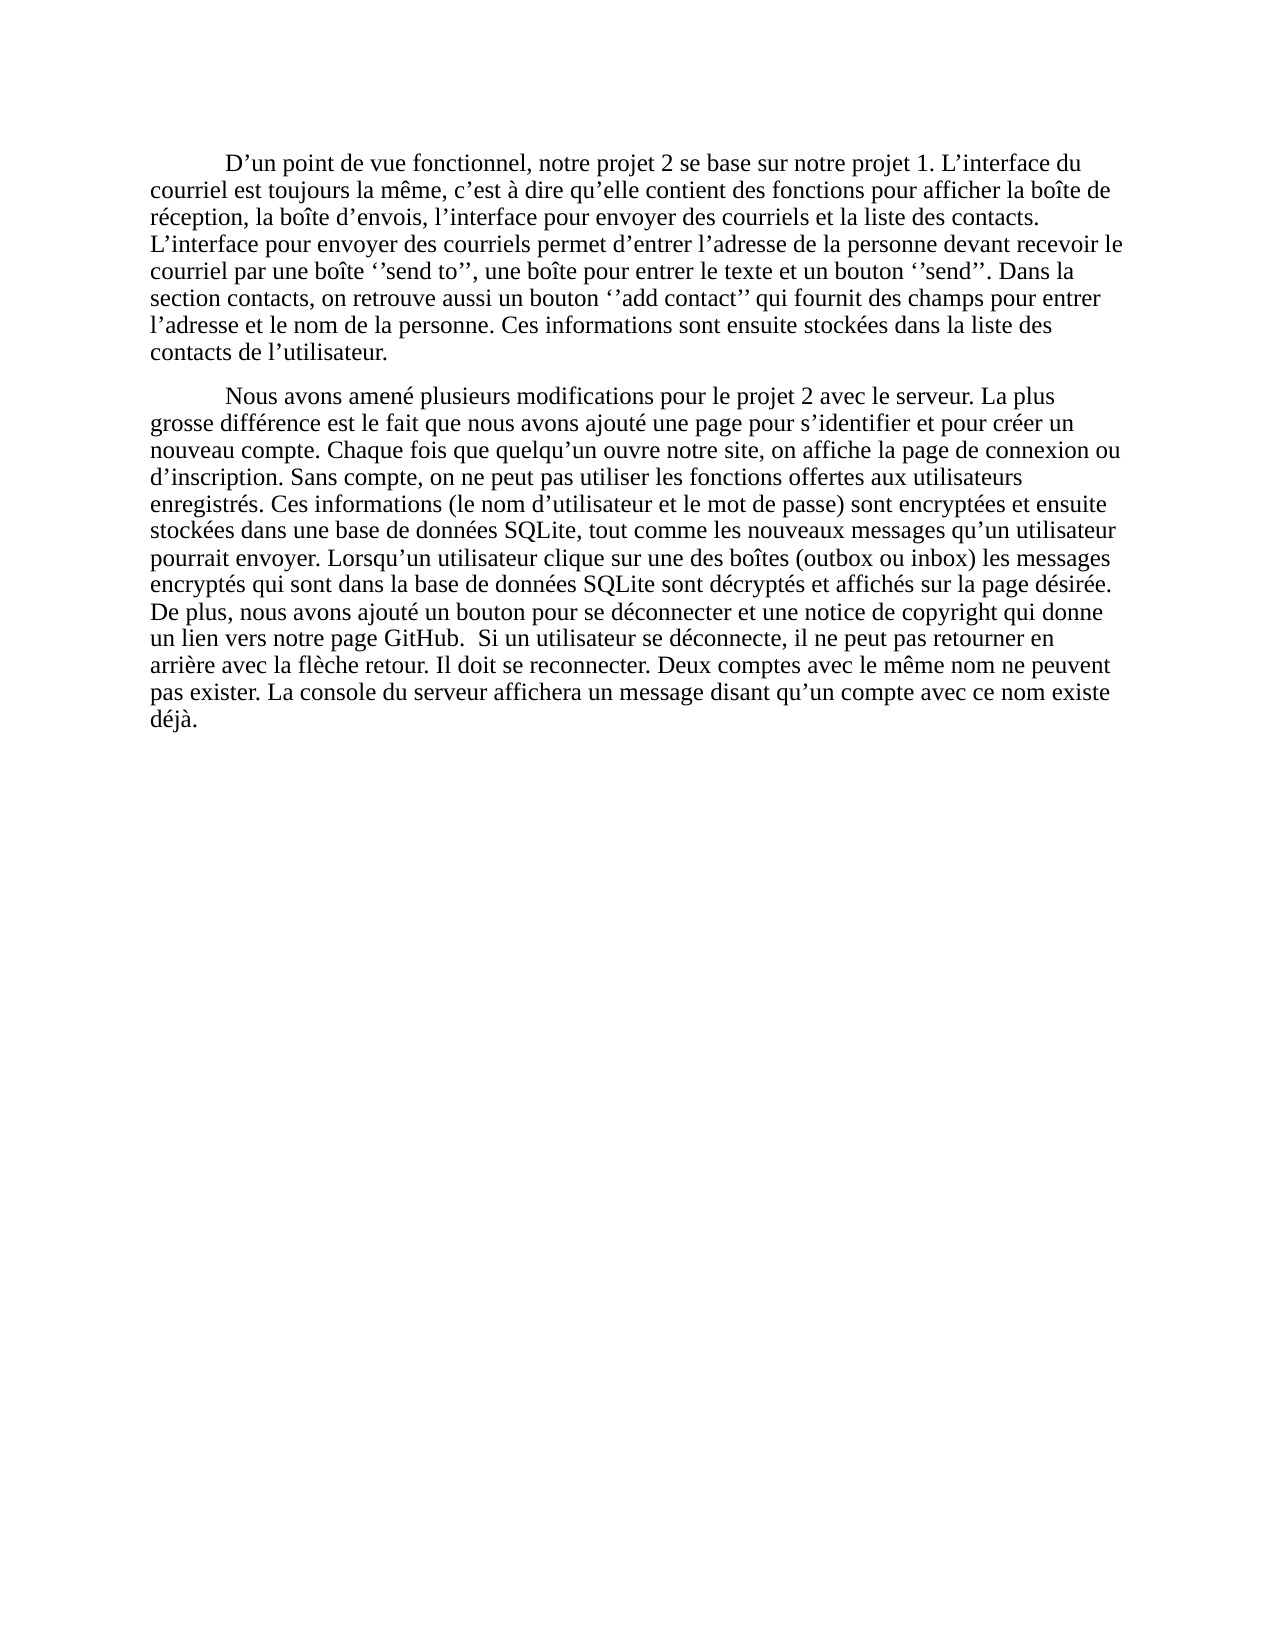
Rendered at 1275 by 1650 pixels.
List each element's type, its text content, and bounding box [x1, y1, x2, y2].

text D’un point de vue fonctionnel, notre projet 2 se base sur notre projet 1. L’interface du courriel est toujours la même, c’est à dire qu’elle contient des fonctions pour afficher la boîte de réception, la boîte d’envois, l’interface pour envoyer des courriels et la liste des contacts. L’interface pour envoyer des courriels permet d’entrer l’adresse de la personne devant recevoir le courriel par une boîte ‘’send to’’, une boîte pour entrer le texte et un bouton ‘’send’’. Dans la section contacts, on retrouve aussi un bouton ‘’add contact’’ qui fournit des champs pour entrer l’adresse et le nom de la personne. Ces informations sont ensuite stockées dans la liste des contacts de l’utilisateur. [150, 150, 1125, 366]
text Nous avons amené plusieurs modifications pour le projet 2 avec le serveur. La plus grosse différence est le fait que nous avons ajouté une page pour s’identifier et pour créer un nouveau compte. Chaque fois que quelqu’un ouvre notre site, on affiche la page de connexion ou d’inscription. Sans compte, on ne peut pas utiliser les fonctions offertes aux utilisateurs enregistrés. Ces informations (le nom d’utilisateur et le mot de passe) sont encryptées et ensuite stockées dans une base de données SQLite, tout comme les nouveaux messages qu’un utilisateur pourrait envoyer. Lorsqu’un utilisateur clique sur une des boîtes (outbox ou inbox) les messages encryptés qui sont dans la base de données SQLite sont décryptés et affichés sur la page désirée. De plus, nous avons ajouté un bouton pour se déconnecter et une notice de copyright qui donne un lien vers notre page GitHub. Si un utilisateur se déconnecte, il ne peut pas retourner en arrière avec la flèche retour. Il doit se reconnecter. Deux comptes avec le même nom ne peuvent pas exister. La console du serveur affichera un message disant qu’un compte avec ce nom existe déjà. [150, 382, 1125, 733]
